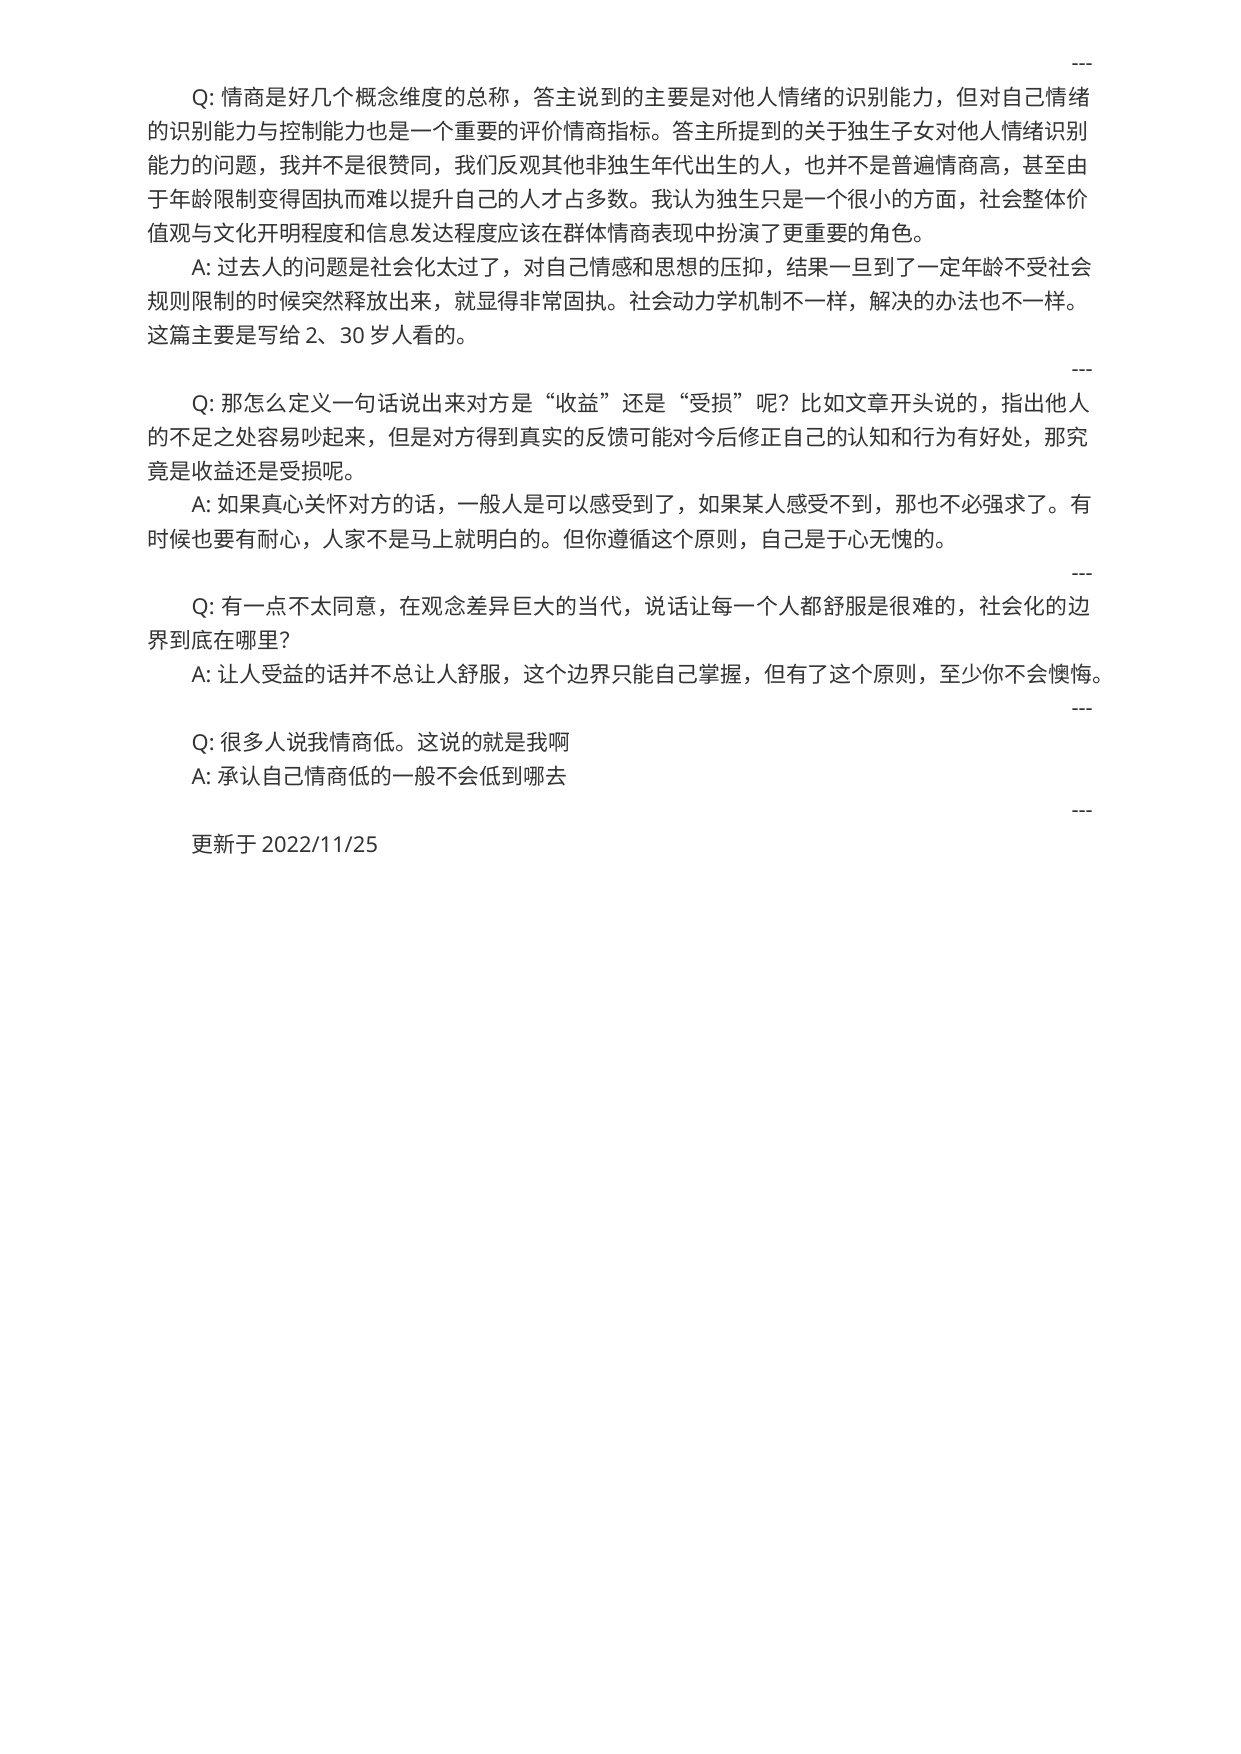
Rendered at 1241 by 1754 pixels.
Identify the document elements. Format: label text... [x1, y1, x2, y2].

text Q: 那怎么定义一句话说出来对方是“收益”还是“受损”呢？比如文章开头说的，指出他人的不足之处容易吵起来，但是对方得到真实的反馈可能对今后修正自己的认知和行为有好处，那究竟是收益还是受损呢。 [148, 384, 1092, 486]
text A: 承认自己情商低的一般不会低到哪去 [148, 758, 1092, 792]
text A: 如果真心关怀对方的话，一般人是可以感受到了，如果某人感受不到，那也不必强求了。有时候也要有耐心，人家不是马上就明白的。但你遵循这个原则，自己是于心无愧的。 [148, 486, 1092, 554]
text 更新于2022/11/25 [148, 826, 1092, 860]
text --- [148, 351, 1092, 384]
text --- [148, 554, 1092, 588]
text Q: 情商是好几个概念维度的总称，答主说到的主要是对他人情绪的识别能力，但对自己情绪的识别能力与控制能力也是一个重要的评价情商指标。答主所提到的关于独生子女对他人情绪识别能力的问题，我并不是很赞同，我们反观其他非独生年代出生的人，也并不是普遍情商高，甚至由于年龄限制变得固执而难以提升自己的人才占多数。我认为独生只是一个很小的方面，社会整体价值观与文化开明程度和信息发达程度应该在群体情商表现中扮演了更重要的角色。 [148, 79, 1092, 249]
text A: 过去人的问题是社会化太过了，对自己情感和思想的压抑，结果一旦到了一定年龄不受社会规则限制的时候突然释放出来，就显得非常固执。社会动力学机制不一样，解决的办法也不一样。这篇主要是写给2、30岁人看的。 [148, 249, 1092, 351]
text A: 让人受益的话并不总让人舒服，这个边界只能自己掌握，但有了这个原则，至少你不会懊悔。 [148, 656, 1092, 690]
text --- [148, 792, 1092, 826]
text Q: 很多人说我情商低。这说的就是我啊 [148, 724, 1092, 758]
text Q: 有一点不太同意，在观念差异巨大的当代，说话让每一个人都舒服是很难的，社会化的边界到底在哪里？ [148, 588, 1092, 656]
text --- [148, 690, 1092, 724]
text --- [148, 45, 1092, 79]
